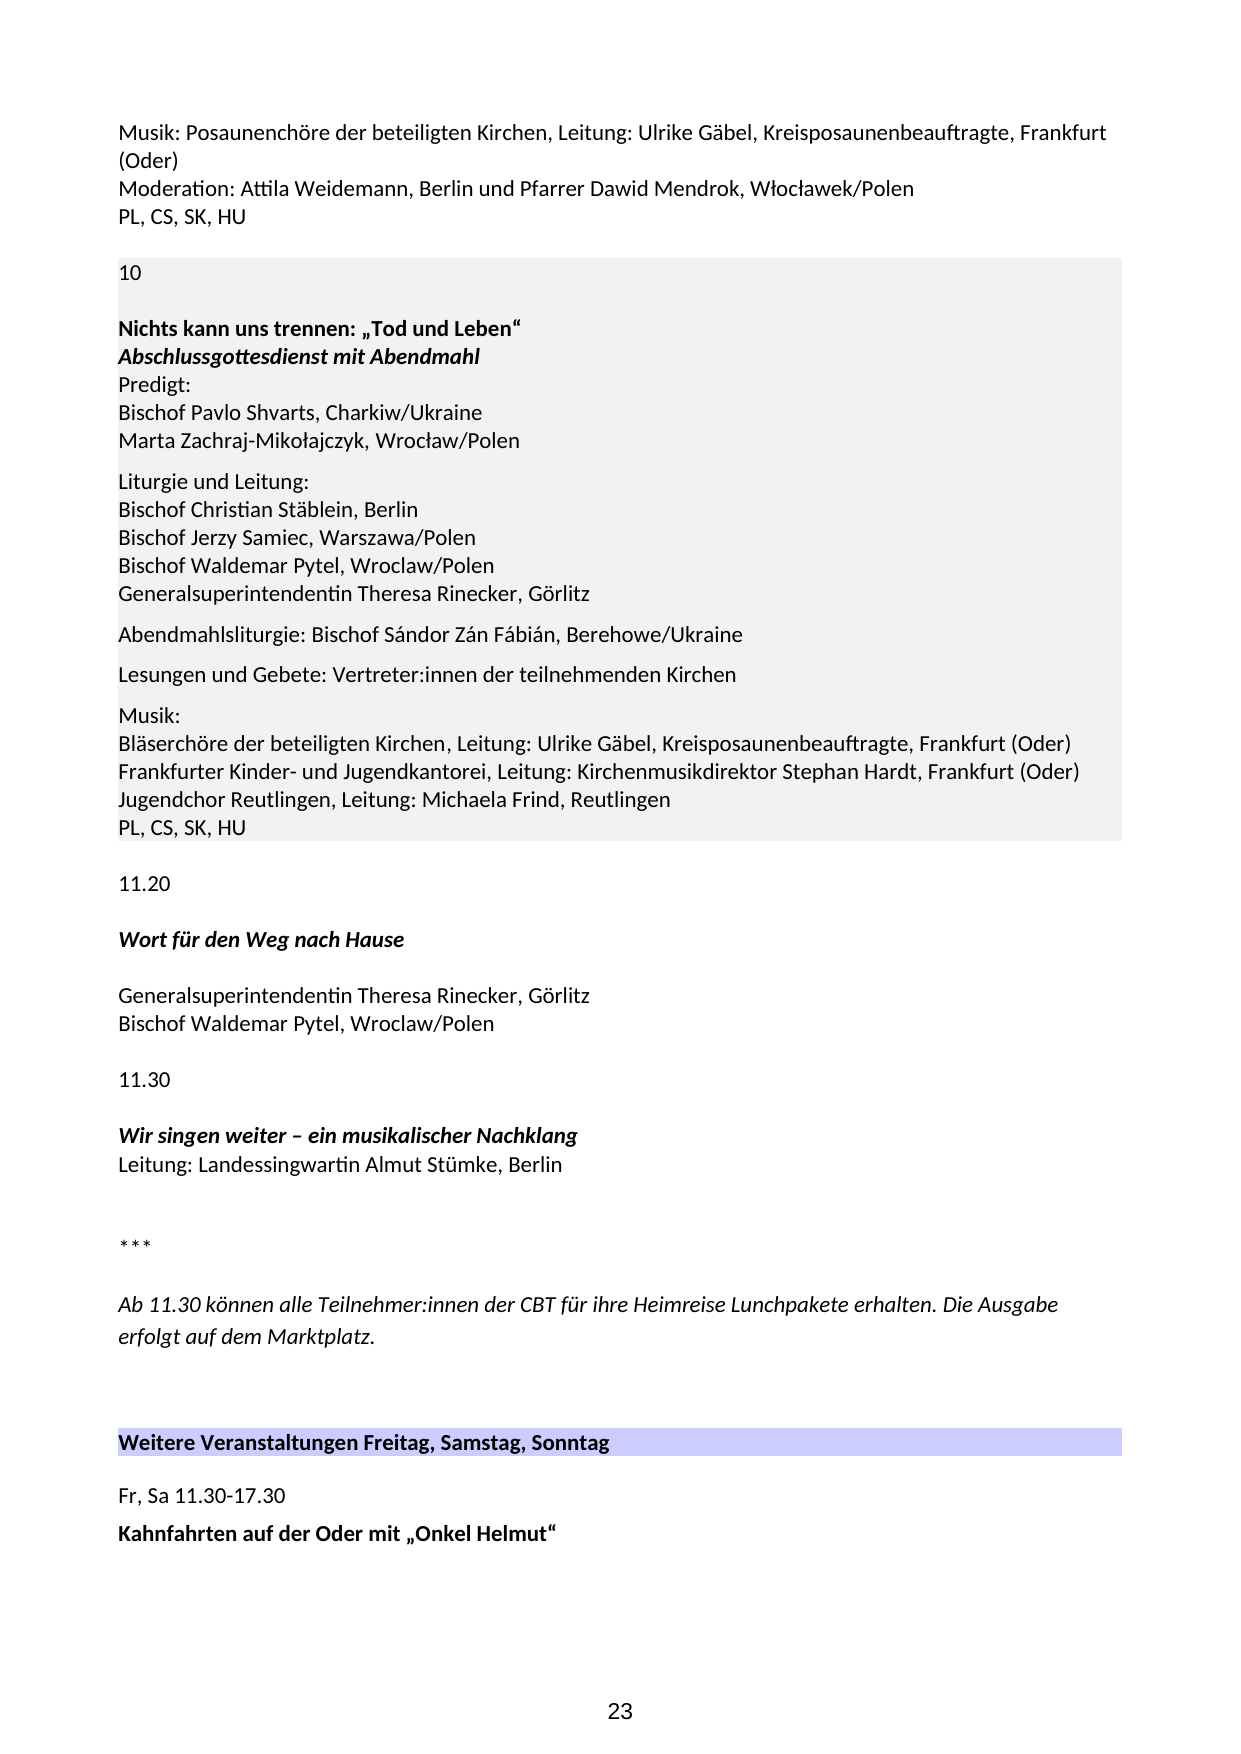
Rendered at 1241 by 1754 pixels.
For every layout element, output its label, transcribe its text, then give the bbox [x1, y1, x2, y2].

text PL, CS, SK, HU [118, 202, 1122, 230]
text Fr, Sa 11.30-17.30 [118, 1481, 1122, 1509]
text Ab 11.30 können alle Teilnehmer:innen der CBT für ihre Heimreise Lunchpakete erhalten. Die Ausgabe erfolgt auf dem Marktplatz. [118, 1290, 1122, 1350]
text Lesungen und Gebete: Vertreter:innen der teilnehmenden Kirchen [118, 661, 1122, 689]
text Marta Zachraj-Mikołajczyk, Wrocław/Polen [118, 426, 1122, 454]
text Bischof Waldemar Pytel, Wroclaw/Polen [118, 1009, 1122, 1038]
text 11.20 [118, 869, 1122, 897]
text Weitere Veranstaltungen Freitag, Samstag, Sonntag [118, 1428, 1122, 1456]
text 11.30 [118, 1066, 1122, 1094]
text Kahnfahrten auf der Oder mit „Onkel Helmut“ [118, 1519, 1122, 1547]
text Wir singen weiter – ein musikalischer Nachklang [118, 1122, 1122, 1150]
text Jugendchor Reutlingen, Leitung: Michaela Frind, Reutlingen [118, 785, 1122, 813]
text *** [118, 1234, 1122, 1262]
text Leitung: Landessingwartin Almut Stümke, Berlin [118, 1150, 1122, 1178]
text Nichts kann uns trennen: „Tod und Leben“ [118, 314, 1122, 342]
text Liturgie und Leitung: [118, 467, 1122, 495]
text Moderation: Attila Weidemann, Berlin und Pfarrer Dawid Mendrok, Włocławek/Polen [118, 174, 1122, 202]
text Bischof Waldemar Pytel, Wroclaw/Polen [118, 551, 1122, 579]
text Abschlussgottesdienst mit Abendmahl [118, 342, 1122, 370]
text Generalsuperintendentin Theresa Rinecker, Görlitz [118, 579, 1122, 607]
text Bläserchöre der beteiligten Kirchen, Leitung: Ulrike Gäbel, Kreisposaunenbeauftragte, Frankfurt (Oder) [118, 729, 1122, 757]
text Wort für den Weg nach Hause [118, 926, 1122, 953]
text Musik: [118, 701, 1122, 729]
text Predigt: [118, 370, 1122, 398]
text Generalsuperintendentin Theresa Rinecker, Görlitz [118, 982, 1122, 1009]
text Bischof Jerzy Samiec, Warszawa/Polen [118, 523, 1122, 551]
text Abendmahlsliturgie: Bischof Sándor Zán Fábián, Berehowe/Ukraine [118, 620, 1122, 648]
text Bischof Christian Stäblein, Berlin [118, 495, 1122, 523]
text Frankfurter Kinder- und Jugendkantorei, Leitung: Kirchenmusikdirektor Stephan Hardt, Frankfurt (Oder) [118, 757, 1122, 785]
text 10 [118, 258, 1122, 286]
text Musik: Posaunenchöre der beteiligten Kirchen, Leitung: Ulrike Gäbel, Kreisposaunenbeauftragte, Frankfurt (Oder) [118, 118, 1122, 174]
text PL, CS, SK, HU [118, 813, 1122, 841]
text Bischof Pavlo Shvarts, Charkiw/Ukraine [118, 398, 1122, 426]
